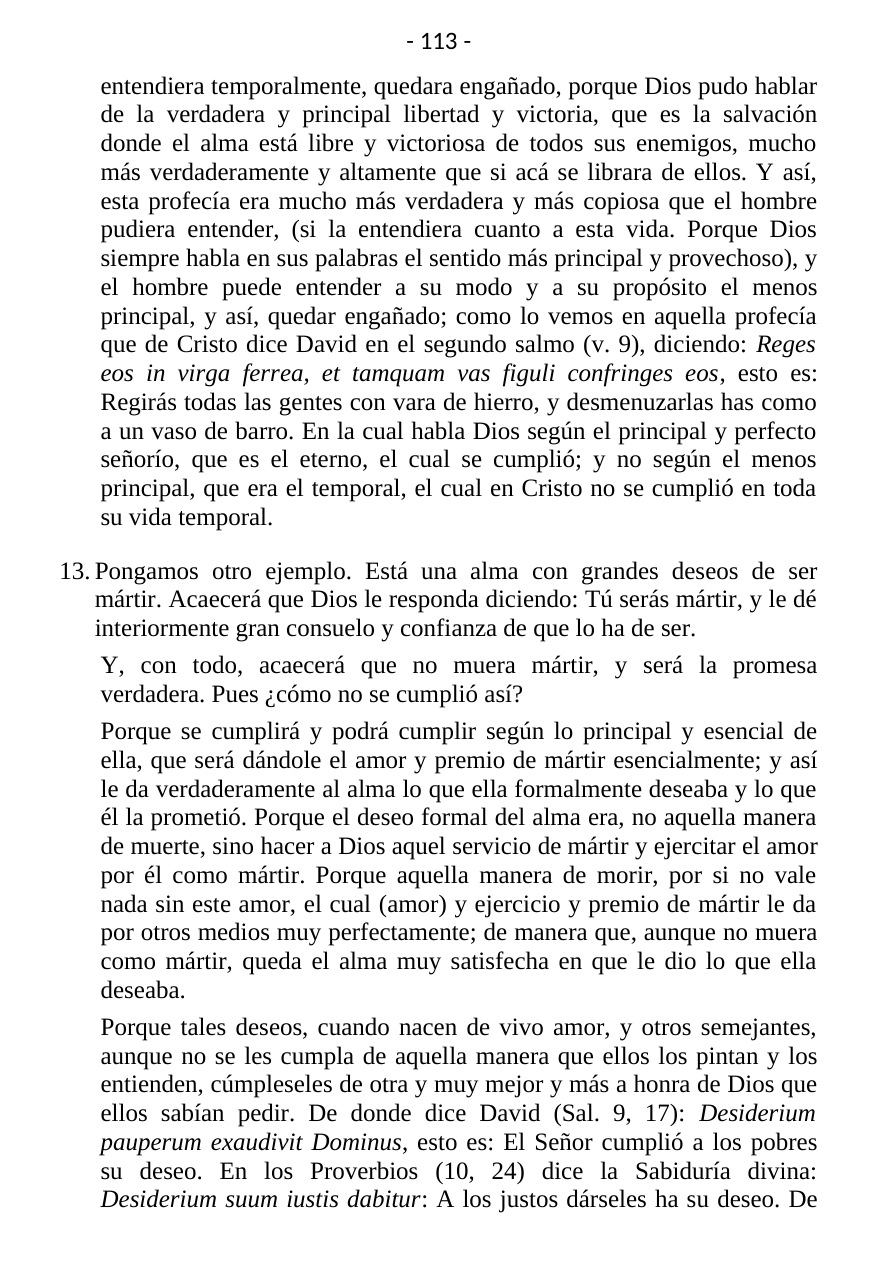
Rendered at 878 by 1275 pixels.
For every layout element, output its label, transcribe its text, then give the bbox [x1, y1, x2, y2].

text Porque se cumplirá y podrá cumplir según lo principal y esencial de ella, que será dándole el amor y premio de mártir esencialmente; y así le da verdaderamente al alma lo que ella formalmente deseaba y lo que él la prometió. Porque el deseo formal del alma era, no aquella manera de muerte, sino hacer a Dios aquel servicio de mártir y ejercitar el amor por él como mártir. Porque aquella manera de morir, por si no vale nada sin este amor, el cual (amor) y ejercicio y premio de mártir le da por otros medios muy perfectamente; de manera que, aunque no muera como mártir, queda el alma muy satisfecha en que le dio lo que ella deseaba. [100, 716, 818, 1004]
text Y, con todo, acaecerá que no muera mártir, y será la promesa verdadera. Pues ¿cómo no se cumplió así? [100, 650, 818, 708]
text 13. Pongamos otro ejemplo. Está una alma con grandes deseos de ser mártir. Acaecerá que Dios le responda diciendo: Tú serás mártir, y le dé interiormente gran consuelo y confianza de que lo ha de ser. [59, 556, 818, 642]
